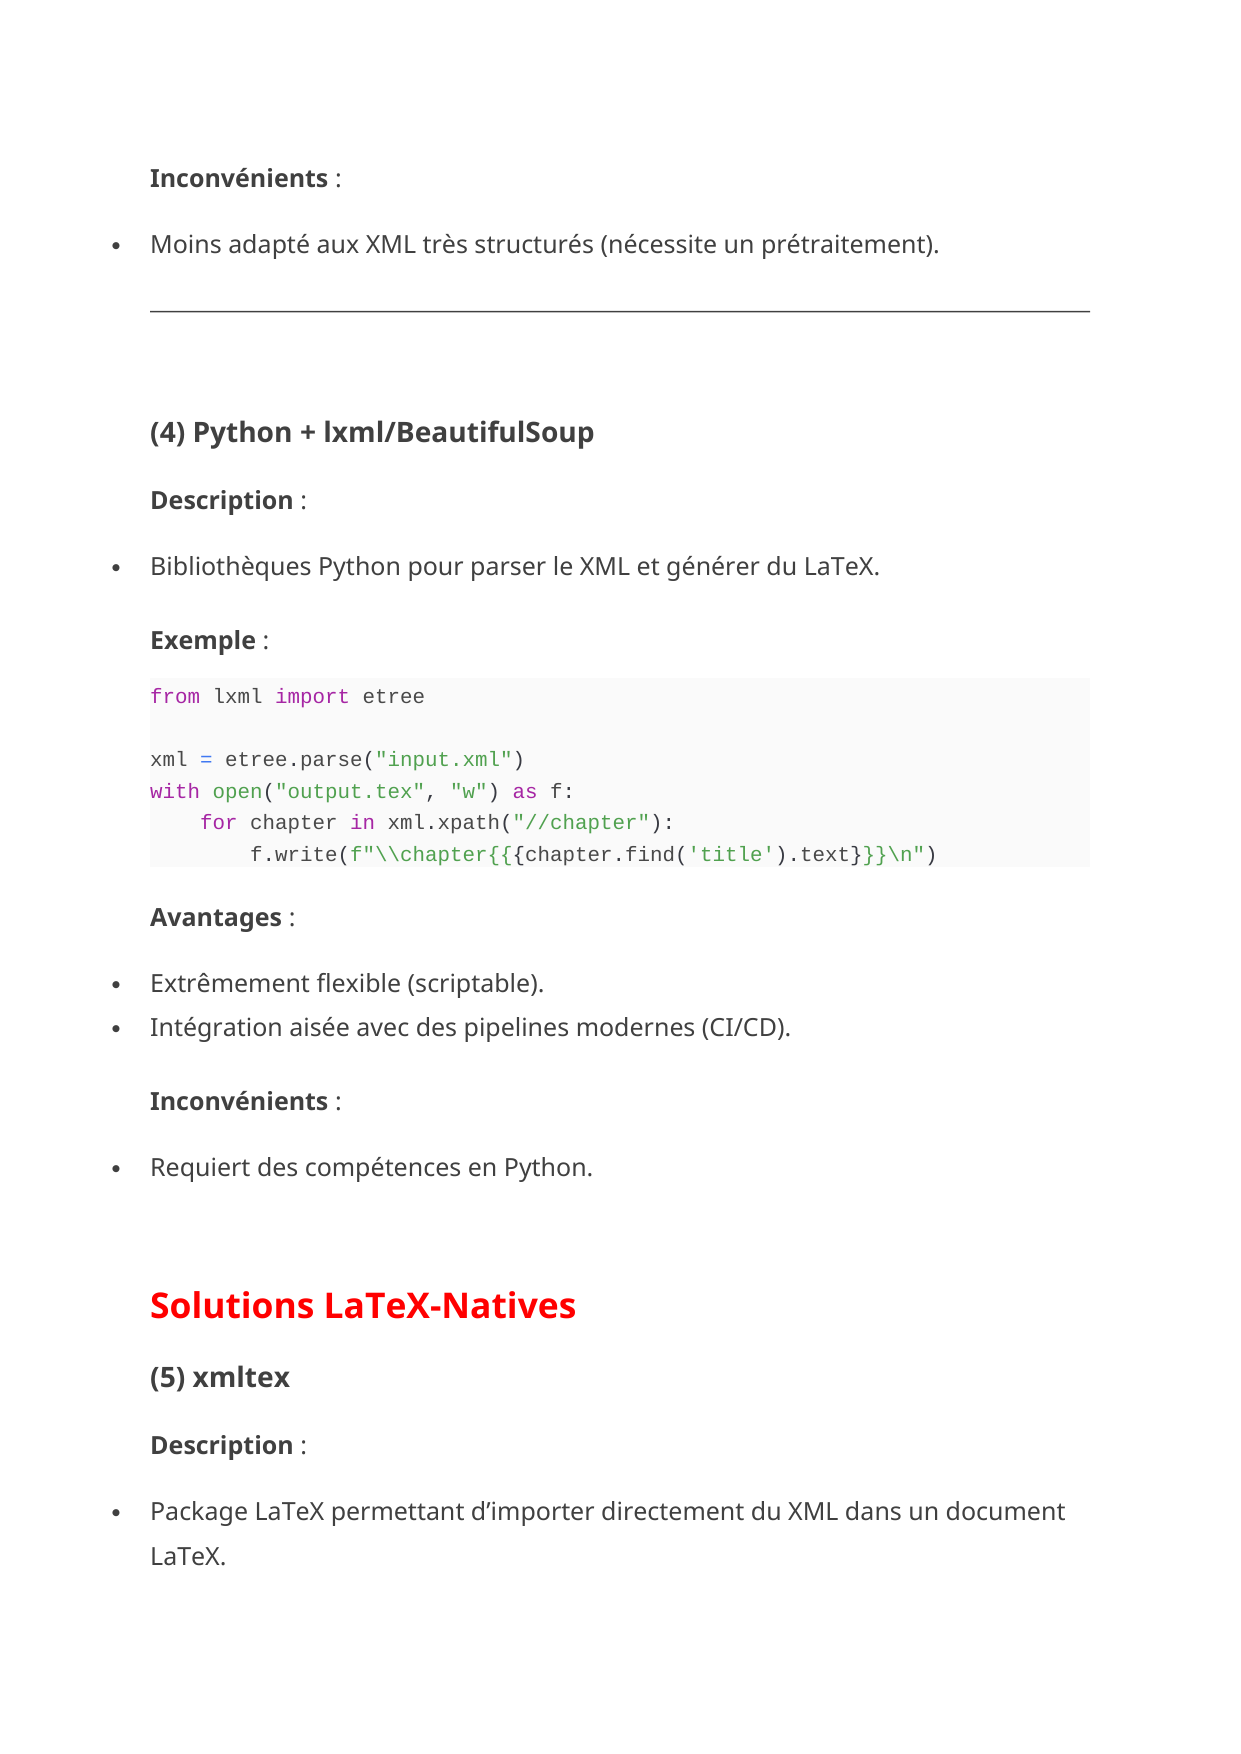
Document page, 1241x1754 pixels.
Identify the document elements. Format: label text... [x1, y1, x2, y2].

list Moins adapté aux XML très structurés (nécessite un prétraitement). [112, 216, 1090, 261]
text Description : [150, 472, 1090, 517]
list Package LaTeX permettant d’importer directement du XML dans un document LaTeX. [112, 1483, 1090, 1572]
text f.write(f"\\chapter{{{chapter.find('title').text}}}\n") [150, 836, 1090, 867]
text Exemple : [150, 612, 1090, 657]
text Inconvénients : [150, 1073, 1090, 1118]
text from lxml import etree [150, 678, 1090, 710]
text Avantages : [150, 889, 1090, 933]
list Intégration aisée avec des pipelines modernes (CI/CD). [112, 999, 1090, 1044]
list Bibliothèques Python pour parser le XML et générer du LaTeX. [112, 538, 1090, 583]
text (4) Python + lxml/BeautifulSoup [150, 412, 1090, 451]
text Description : [150, 1417, 1090, 1461]
text Inconvénients : [150, 150, 1090, 195]
text xml = etree.parse("input.xml") [150, 741, 1090, 773]
text (5) xmltex [150, 1357, 1090, 1395]
list Extrêmement flexible (scriptable). [112, 955, 1090, 999]
text for chapter in xml.xpath("//chapter"): [150, 804, 1090, 836]
text with open("output.tex", "w") as f: [150, 773, 1090, 804]
list Requiert des compétences en Python. [112, 1139, 1090, 1184]
text Solutions LaTeX-Natives [150, 1280, 1090, 1328]
